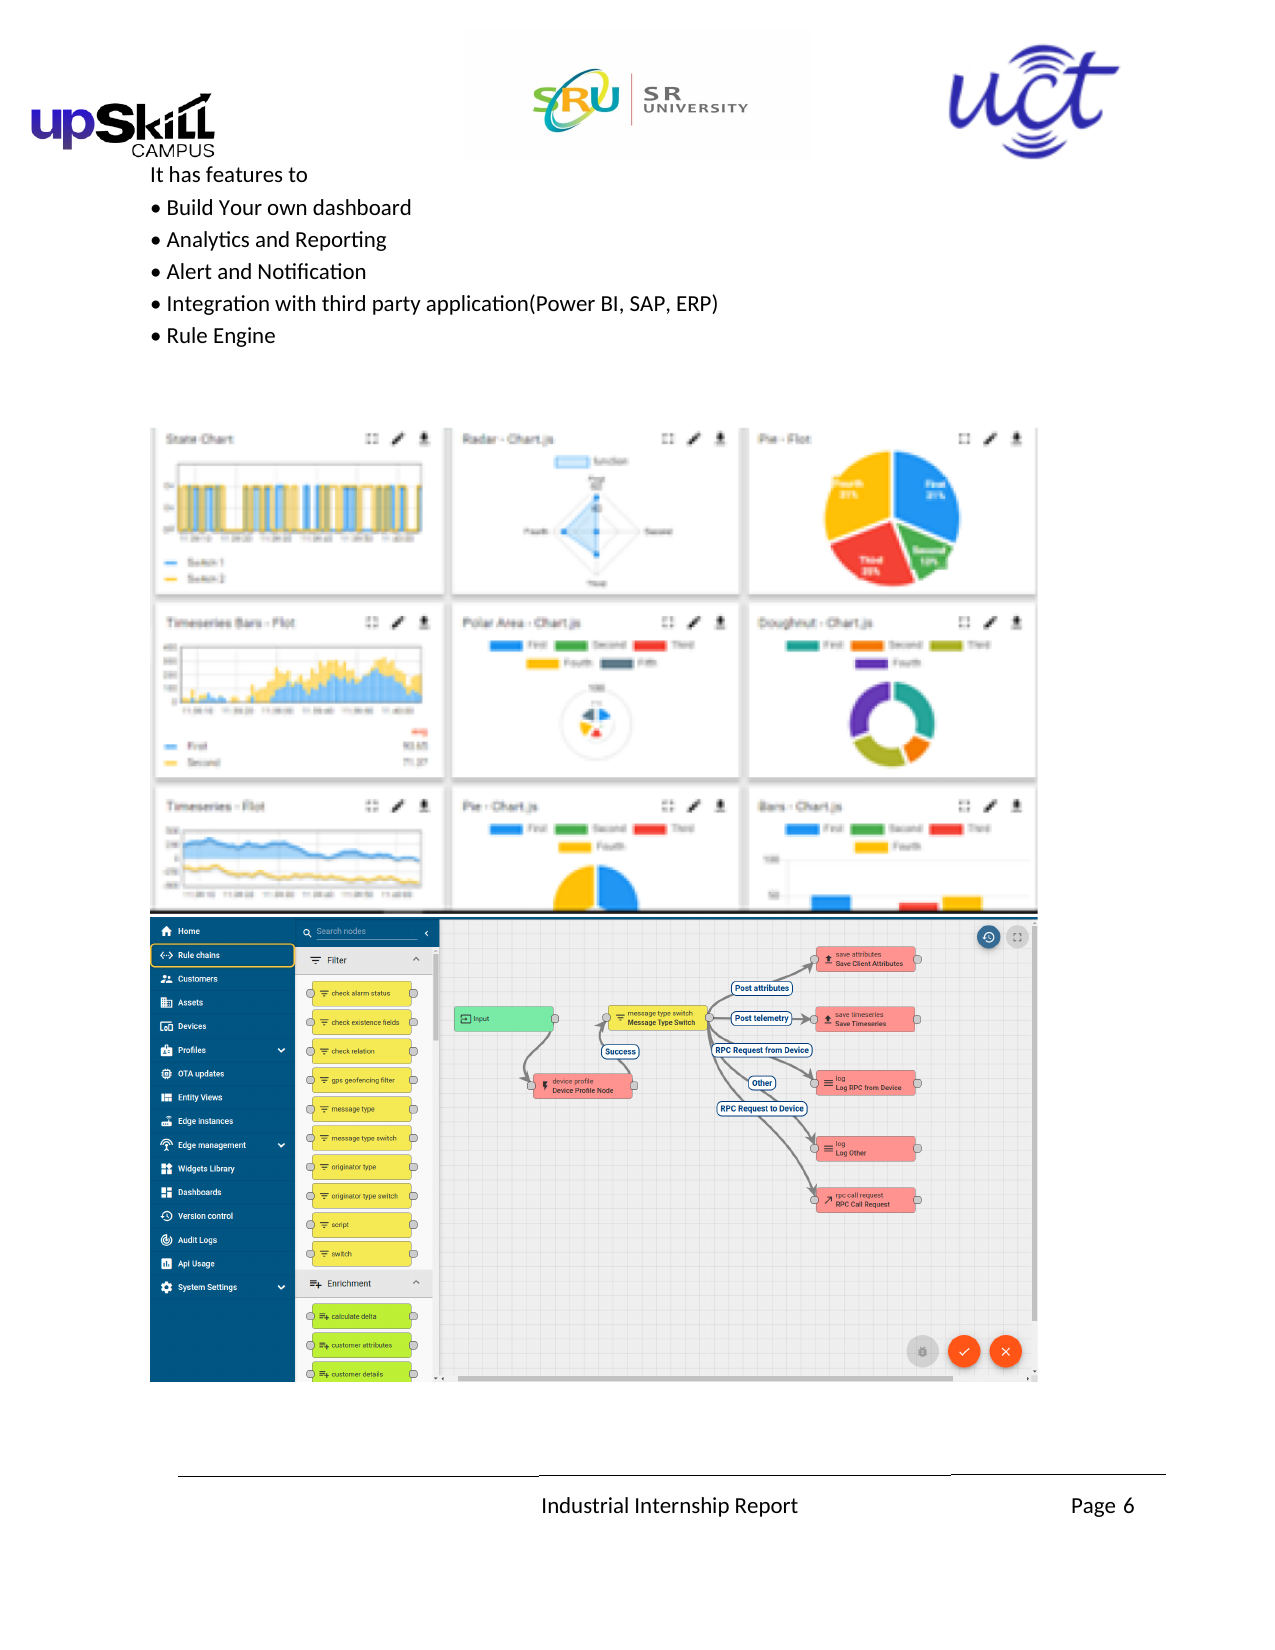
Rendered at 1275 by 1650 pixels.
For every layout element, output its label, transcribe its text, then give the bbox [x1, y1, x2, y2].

picture [150, 921, 294, 941]
picture [946, 35, 1125, 161]
picture [150, 917, 1038, 1382]
picture [465, 28, 810, 161]
picture [150, 427, 1038, 914]
text It has features to • Build Your own dashboard • Analytics and Reporting • Alert and Notification • Integration with third party application(Power BI, SAP, ERP) • Rule Engine [150, 160, 1134, 349]
picture [155, 948, 290, 963]
picture [0, 80, 246, 161]
